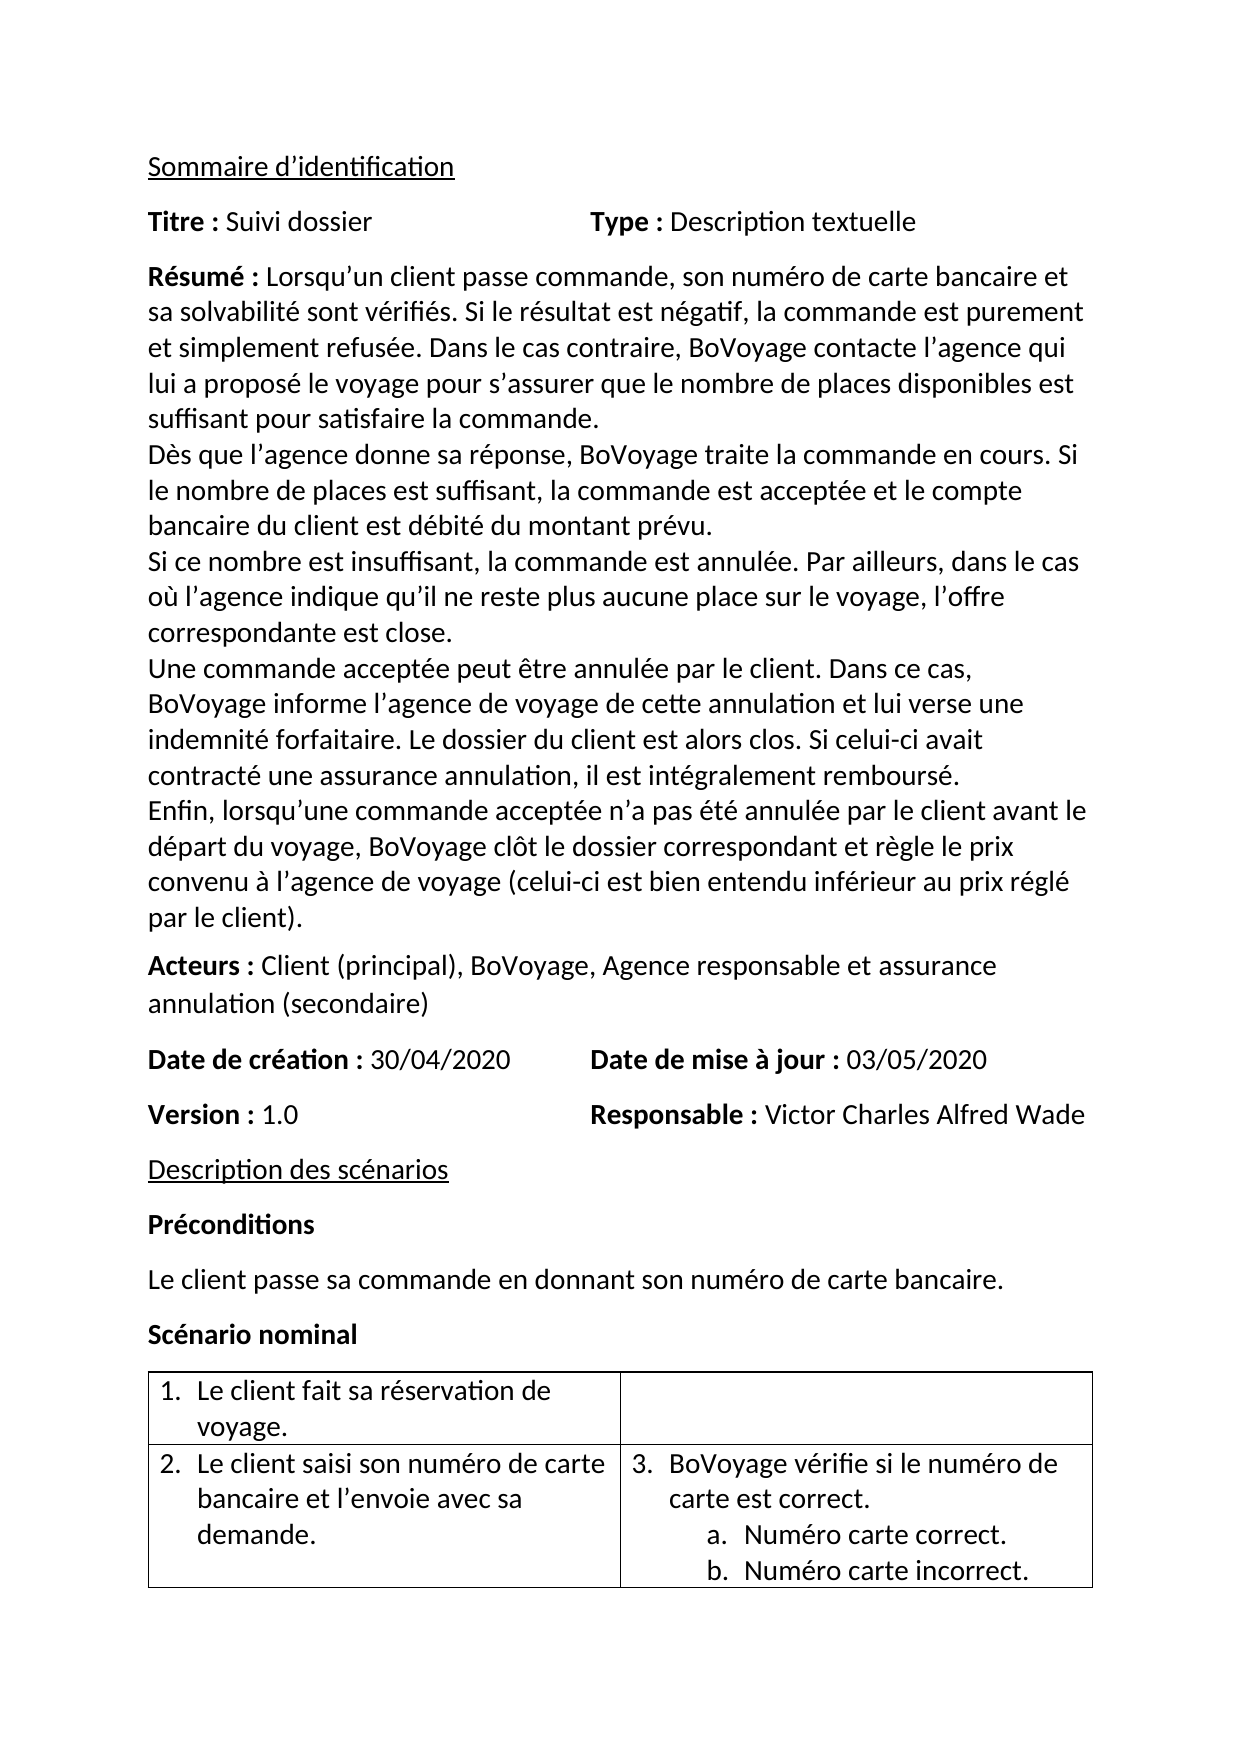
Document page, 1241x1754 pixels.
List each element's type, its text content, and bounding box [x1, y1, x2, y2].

text Enfin, lorsqu’une commande acceptée n’a pas été annulée par le client avant le départ du voyage, BoVoyage clôt le dossier correspondant et règle le prix convenu à l’agence de voyage (celui-ci est bien entendu inférieur au prix réglé par le client). [148, 792, 1093, 935]
text Si ce nombre est insuffisant, la commande est annulée. Par ailleurs, dans le cas où l’agence indique qu’il ne reste plus aucune place sur le voyage, l’offre correspondante est close. [148, 543, 1093, 650]
text Le client passe sa commande en donnant son numéro de carte bancaire. [148, 1261, 1093, 1297]
text Description des scénarios [148, 1151, 1093, 1187]
text Dès que l’agence donne sa réponse, BoVoyage traite la commande en cours. Si le nombre de places est suffisant, la commande est acceptée et le compte bancaire du client est débité du montant prévu. [148, 436, 1093, 543]
text Scénario nominal [148, 1316, 1093, 1352]
text Préconditions [148, 1206, 1093, 1242]
table_header Le client fait sa réservation de voyage. [149, 1373, 620, 1444]
table_cell Le client saisi son numéro de carte bancaire et l’envoie avec sa demande. [149, 1445, 620, 1587]
text Sommaire d’identification [148, 148, 1093, 183]
text Résumé : Lorsqu’un client passe commande, son numéro de carte bancaire et sa solvabilité sont vérifiés. Si le résultat est négatif, la commande est purement et simplement refusée. Dans le cas contraire, BoVoyage contacte l’agence qui lui a proposé le voyage pour s’assurer que le nombre de places disponibles est suffisant pour satisfaire la commande. [148, 258, 1093, 436]
text Version : 1.0 Responsable : Victor Charles Alfred Wade [148, 1096, 1093, 1131]
text Titre : Suivi dossier Type : Description textuelle [148, 203, 1093, 238]
table_header [621, 1373, 1092, 1444]
text Une commande acceptée peut être annulée par le client. Dans ce cas, BoVoyage informe l’agence de voyage de cette annulation et lui verse une indemnité forfaitaire. Le dossier du client est alors clos. Si celui-ci avait contracté une assurance annulation, il est intégralement remboursé. [148, 650, 1093, 792]
table_cell BoVoyage vérifie si le numéro de carte est correct. Numéro carte correct. Numéro carte incorrect. [621, 1445, 1092, 1587]
text Date de création : 30/04/2020 Date de mise à jour : 03/05/2020 [148, 1041, 1093, 1076]
text Acteurs : Client (principal), BoVoyage, Agence responsable et assurance annulation (secondaire) [148, 947, 1093, 1021]
